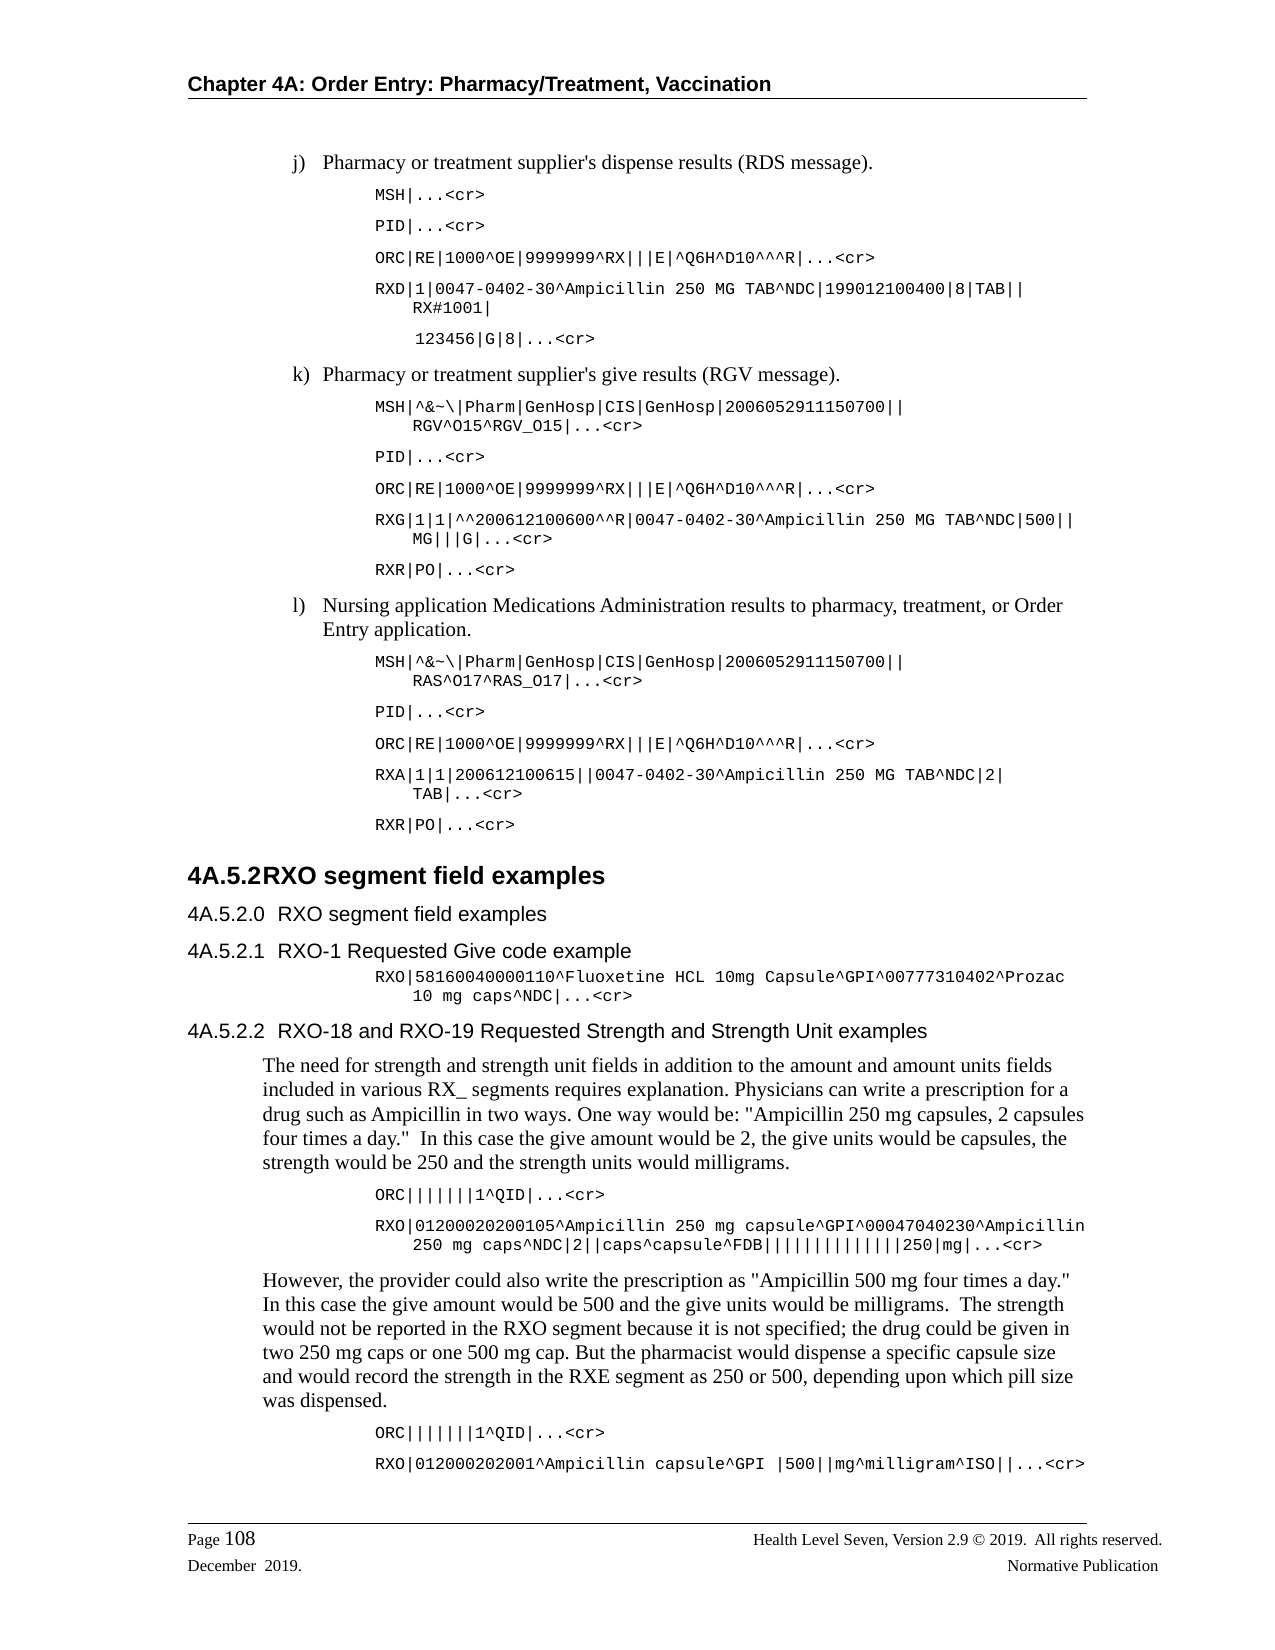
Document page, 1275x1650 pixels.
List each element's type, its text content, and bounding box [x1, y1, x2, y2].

text RXA|1|1|200612100615||0047-0402-30^Ampicillin 250 MG TAB^NDC|2|TAB|...<cr> [375, 767, 1087, 804]
subtitle RXO segment field examples [187, 902, 1087, 926]
text RXD|1|0047-0402-30^Ampicillin 250 MG TAB^NDC|199012100400|8|TAB||RX#1001| [375, 281, 1087, 318]
text ORC|RE|1000^OE|9999999^RX|||E|^Q6H^D10^^^R|...<cr> [375, 735, 1087, 754]
text PID|...<cr> [375, 704, 1087, 723]
text 123456|G|8|...<cr> [375, 331, 1087, 350]
text RXR|PO|...<cr> [375, 817, 1087, 836]
list Pharmacy or treatment supplier's give results (RGV message). [292, 362, 1087, 386]
text MSH|...<cr> [375, 187, 1087, 205]
subtitle RXO-1 Requested Give code example [187, 938, 1087, 962]
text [375, 249, 1087, 268]
text MSH|^&~\|Pharm|GenHosp|CIS|GenHosp|2006052911150700||RGV^O15^RGV_O15|...<cr> [375, 399, 1087, 436]
text ORC|||||||1^QID|...<cr> [375, 1186, 1087, 1205]
text MSH|^&~\|Pharm|GenHosp|CIS|GenHosp|2006052911150700||RAS^O17^RAS_O17|...<cr> [375, 654, 1087, 692]
text ORC|RE|1000^OE|9999999^RX|||E|^Q6H^D10^^^R|...<cr> [375, 480, 1087, 499]
text The need for strength and strength unit fields in addition to the amount and amount units fields included in various RX_ segments requires explanation. Physicians can write a prescription for a drug such as Ampicillin in two ways. One way would be: "Ampicillin 250 mg capsules, 2 capsules four times a day." In this case the give amount would be 2, the give units would be capsules, the strength would be 250 and the strength units would milligrams. [262, 1053, 1087, 1174]
text PID|...<cr> [375, 449, 1087, 468]
list Pharmacy or treatment supplier's dispense results (RDS message). [292, 150, 1087, 174]
text ORC|||||||1^QID|...<cr> [375, 1424, 1087, 1443]
text PID|...<cr> [375, 218, 1087, 237]
text RXR|PO|...<cr> [375, 562, 1087, 581]
text RXO|58160040000110^Fluoxetine HCL 10mg Capsule^GPI^00777310402^Prozac 10 mg caps^NDC|...<cr> [375, 969, 1087, 1006]
text RXO|01200020200105^Ampicillin 250 mg capsule^GPI^00047040230^Ampicillin 250 mg caps^NDC|2||caps^capsule^FDB||||||||||||||250|mg|...<cr> [375, 1217, 1087, 1255]
subtitle RXO-18 and RXO-19 Requested Strength and Strength Unit examples [187, 1019, 1087, 1043]
text However, the provider could also write the prescription as "Ampicillin 500 mg four times a day." In this case the give amount would be 500 and the give units would be milligrams. The strength would not be reported in the RXO segment because it is not specified; the drug could be given in two 250 mg caps or one 500 mg cap. But the pharmacist would dispense a specific capsule size and would record the strength in the RXE segment as 250 or 500, depending upon which pill size was dispensed. [262, 1268, 1087, 1412]
list Nursing application Medications Administration results to pharmacy, treatment, or Order Entry application. [292, 593, 1087, 641]
subtitle RXO segment field examples [187, 861, 1087, 889]
text RXG|1|1|^^200612100600^^R|0047-0402-30^Ampicillin 250 MG TAB^NDC|500||MG|||G|...<cr> [375, 512, 1087, 549]
text RXO|012000202001^Ampicillin capsule^GPI |500||mg^milligram^ISO||...<cr> [375, 1456, 1087, 1475]
